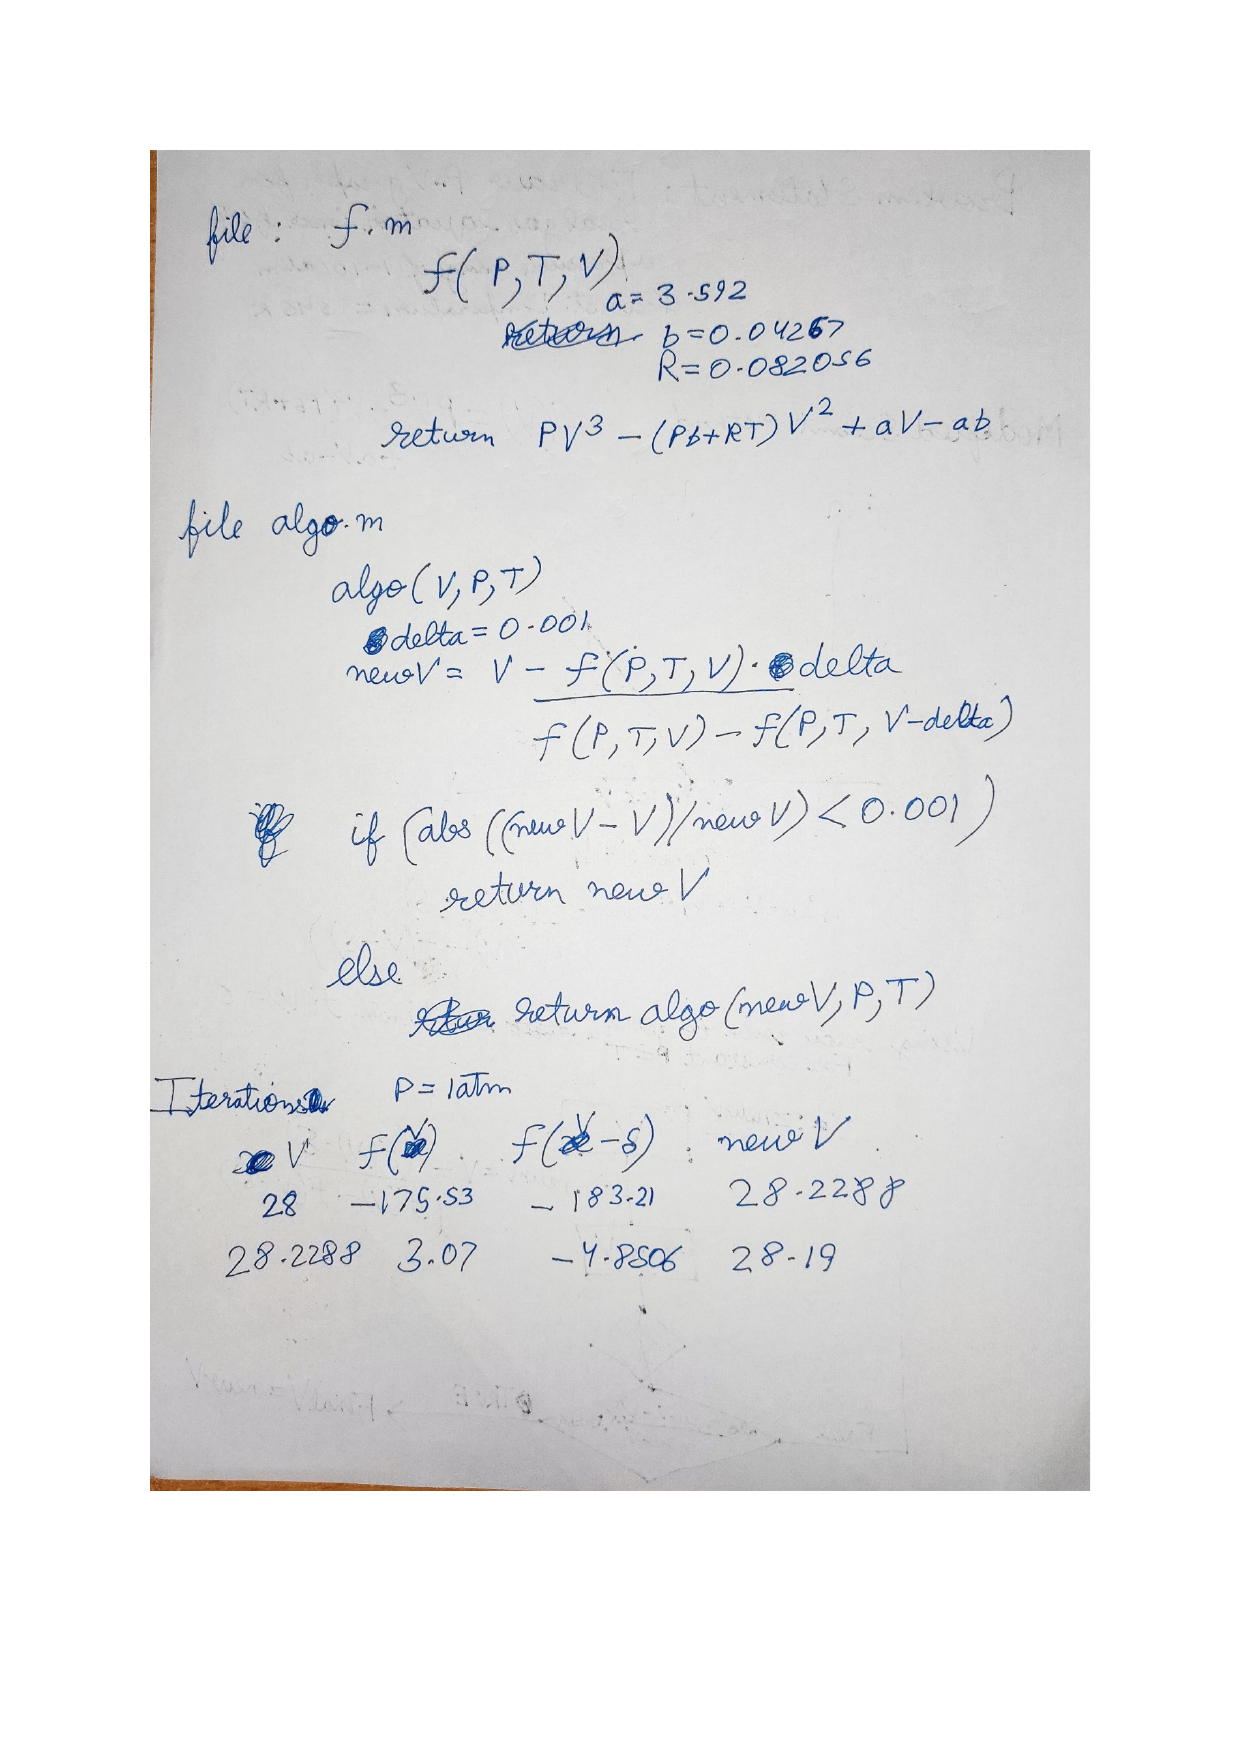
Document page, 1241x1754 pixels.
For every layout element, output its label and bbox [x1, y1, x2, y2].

picture [150, 150, 1091, 1491]
